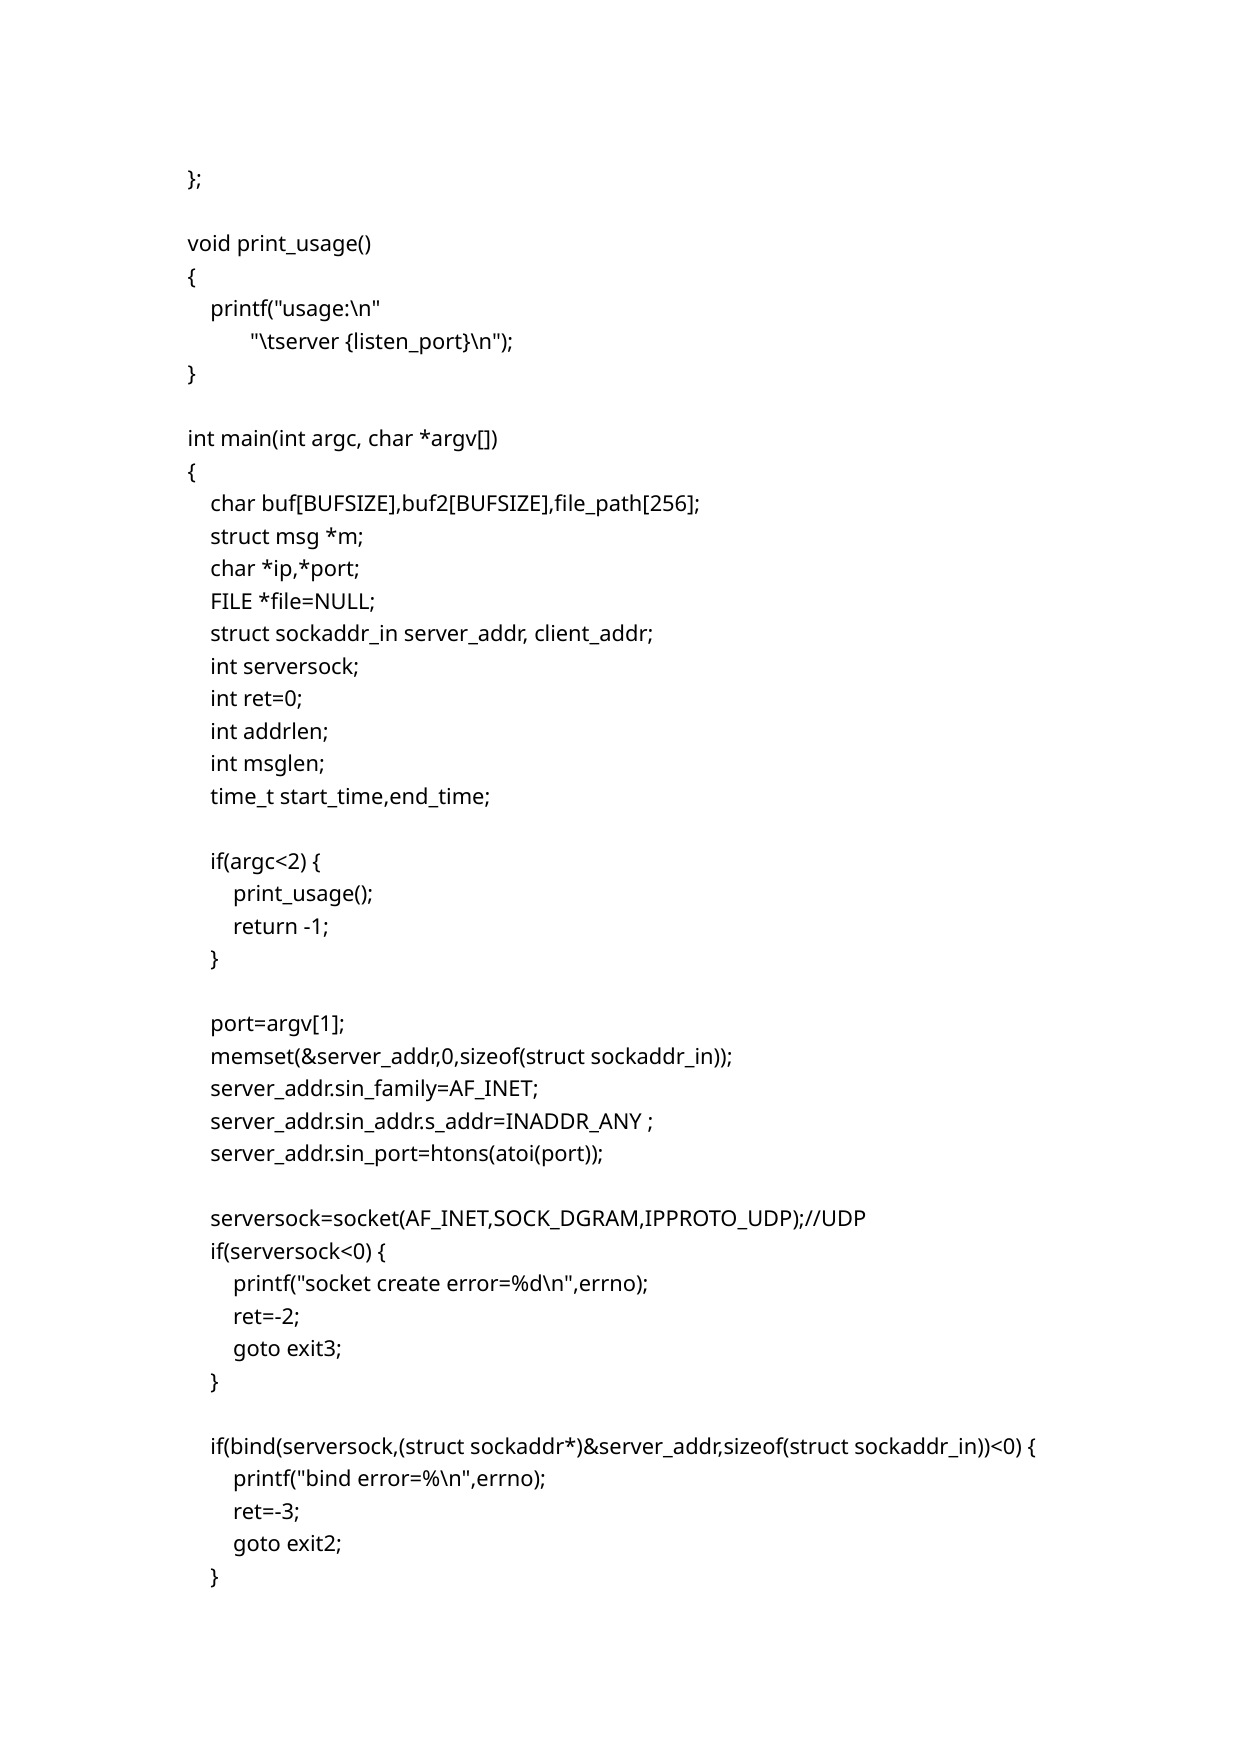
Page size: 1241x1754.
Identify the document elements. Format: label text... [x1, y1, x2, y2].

text goto exit2; [187, 1527, 1053, 1559]
text server_addr.sin_port=htons(atoi(port)); [187, 1137, 1053, 1169]
text struct sockaddr_in server_addr, client_addr; [187, 617, 1053, 649]
text { [187, 454, 1053, 487]
text char buf[BUFSIZE],buf2[BUFSIZE],file_path[256]; [187, 487, 1053, 519]
text server_addr.sin_family=AF_INET; [187, 1072, 1053, 1104]
text int ret=0; [187, 682, 1053, 714]
text if(bind(serversock,(struct sockaddr*)&server_addr,sizeof(struct sockaddr_in))<0) { [187, 1429, 1053, 1462]
text memset(&server_addr,0,sizeof(struct sockaddr_in)); [187, 1039, 1053, 1072]
text int main(int argc, char *argv[]) [187, 422, 1053, 454]
text time_t start_time,end_time; [187, 779, 1053, 812]
text if(serversock<0) { [187, 1234, 1053, 1267]
text return -1; [187, 909, 1053, 942]
text } [187, 942, 1053, 974]
text }; [187, 162, 1053, 194]
text } [187, 1364, 1053, 1397]
text ret=-3; [187, 1494, 1053, 1527]
text print_usage(); [187, 877, 1053, 909]
text int addrlen; [187, 714, 1053, 747]
text port=argv[1]; [187, 1007, 1053, 1039]
text printf("usage:\n" [187, 292, 1053, 324]
text serversock=socket(AF_INET,SOCK_DGRAM,IPPROTO_UDP);//UDP [187, 1202, 1053, 1234]
text FILE *file=NULL; [187, 584, 1053, 617]
text goto exit3; [187, 1332, 1053, 1364]
text if(argc<2) { [187, 844, 1053, 877]
text server_addr.sin_addr.s_addr=INADDR_ANY ; [187, 1104, 1053, 1137]
text ret=-2; [187, 1299, 1053, 1332]
text "\tserver {listen_port}\n"); [187, 324, 1053, 357]
text void print_usage() [187, 227, 1053, 259]
text } [187, 1559, 1053, 1592]
text int msglen; [187, 747, 1053, 779]
text struct msg *m; [187, 519, 1053, 552]
text int serversock; [187, 649, 1053, 682]
text { [187, 259, 1053, 292]
text printf("socket create error=%d\n",errno); [187, 1267, 1053, 1299]
text } [187, 357, 1053, 389]
text printf("bind error=%\n",errno); [187, 1462, 1053, 1494]
text char *ip,*port; [187, 552, 1053, 584]
